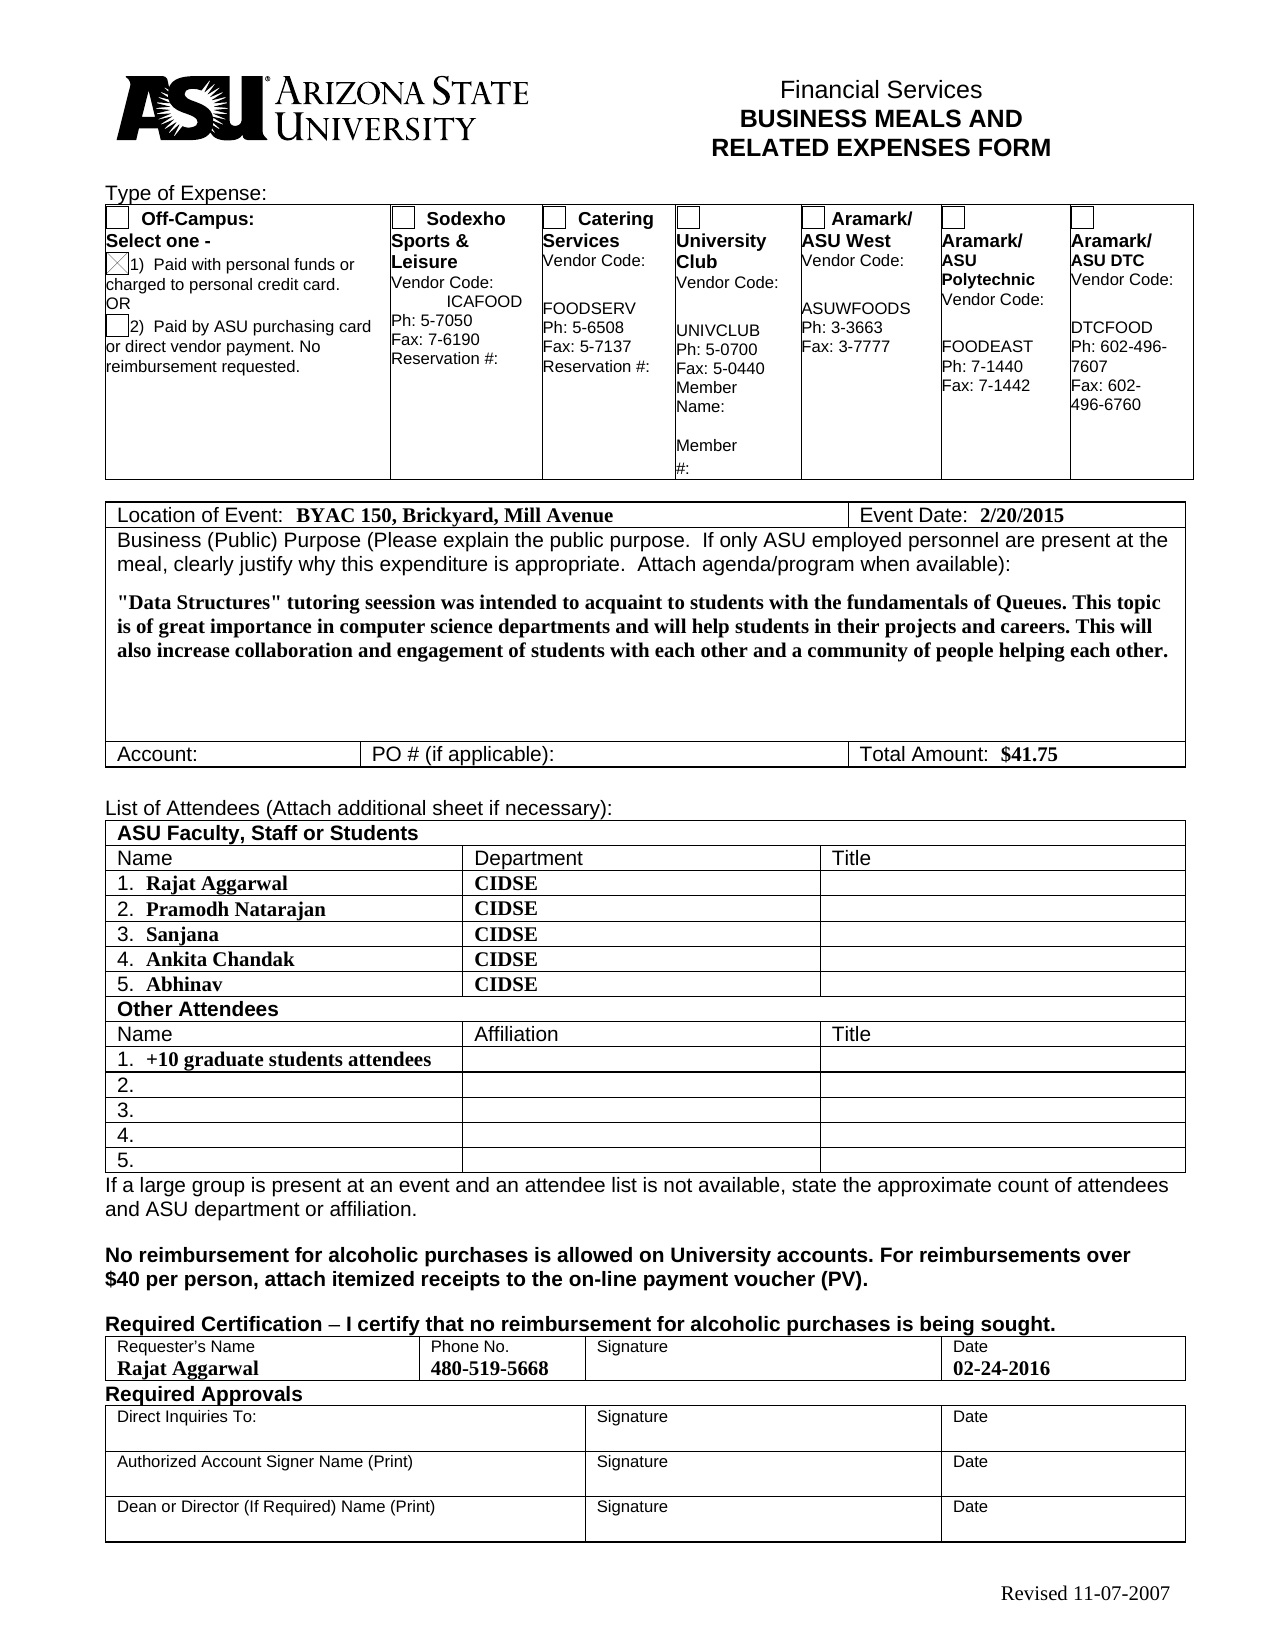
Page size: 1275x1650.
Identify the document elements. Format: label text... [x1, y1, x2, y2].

text List of Attendees (Attach additional sheet if necessary): [105, 796, 1170, 820]
table_cell [463, 1047, 820, 1071]
table_cell [821, 1148, 1185, 1172]
text Required Certification – I certify that no reimbursement for alcoholic purchases is being sought. [105, 1312, 1170, 1336]
text Required Approvals [105, 1381, 1170, 1405]
table_header Date 02-24-2016 [942, 1337, 1185, 1380]
table_cell [463, 1073, 820, 1097]
table_cell 4. [106, 1123, 462, 1147]
table_cell Business (Public) Purpose (Please explain the public purpose. If only ASU employed personnel are present at the meal, clearly justify why this expenditure is appropriate. Attach agenda/program when available): "Data Structures" tutoring seession was intended to acquaint to students with the fundamentals of Queues. This topic is of great importance in computer science departments and will help students in their projects and careers. This will also increase collaboration and engagement of students with each other and a community of people helping each other. [106, 528, 1185, 741]
table_cell Dean or Director (If Required) Name (Print) [106, 1497, 585, 1541]
table_cell Title [821, 846, 1185, 870]
table_cell CIDSE [463, 972, 820, 996]
table_cell [463, 1123, 820, 1147]
table_cell 5. [106, 1148, 462, 1172]
table_cell [821, 896, 1185, 921]
table_cell Date [942, 1497, 1185, 1541]
table_header University Club Vendor Code: UNIVCLUB Ph: 5-0700 Fax: 5-0440 Member Name: Member #: [676, 205, 801, 479]
table_cell Authorized Account Signer Name (Print) [106, 1452, 585, 1496]
table_header Requester’s Name Rajat Aggarwal [106, 1337, 419, 1380]
table_cell 5. Abhinav [106, 972, 462, 996]
table_cell Date [942, 1452, 1185, 1496]
table_header Signature [586, 1406, 941, 1451]
table_header Aramark/ ASU Polytechnic Vendor Code: FOODEAST Ph: 7-1440 Fax: 7-1442 [942, 205, 1070, 479]
table_header Signature [586, 1337, 941, 1380]
table_header Direct Inquiries To: [106, 1406, 585, 1451]
table_header Financial Services [585, 75, 1177, 104]
table_cell Name [106, 846, 462, 870]
table_cell PO # (if applicable): [361, 742, 848, 766]
table_cell [821, 922, 1185, 946]
table_cell CIDSE [463, 871, 820, 895]
table_header Event Date: 2/20/2015 [849, 503, 1185, 527]
table_cell Signature [586, 1452, 941, 1496]
text No reimbursement for alcoholic purchases is allowed on University accounts. For reimbursements over $40 per person, attach itemized receipts to the on-line payment voucher (PV). [105, 1243, 1170, 1291]
table_cell Title [821, 1022, 1185, 1046]
table_header Catering Services Vendor Code: FOODSERV Ph: 5-6508 Fax: 5-7137 Reservation #: [543, 205, 675, 479]
table_cell [821, 1123, 1185, 1147]
table_cell [821, 1047, 1185, 1071]
table_cell 3. Sanjana [106, 922, 462, 946]
table_header Date [942, 1406, 1185, 1451]
table_cell CIDSE [463, 896, 820, 921]
table_cell CIDSE [463, 922, 820, 946]
table_cell Name [106, 1022, 462, 1046]
table_header [105, 75, 585, 161]
table_cell 1. Rajat Aggarwal [106, 871, 462, 895]
table_header ASU Faculty, Staff or Students [106, 821, 1185, 845]
table_cell [821, 1073, 1185, 1097]
text If a large group is present at an event and an attendee list is not available, state the approximate count of attendees and ASU department or affiliation. [105, 1173, 1170, 1221]
table_cell 1. +10 graduate students attendees [106, 1047, 462, 1071]
text Type of Expense: [105, 180, 1170, 204]
table_cell 2. [106, 1073, 462, 1097]
table_header Location of Event: BYAC 150, Brickyard, Mill Avenue [106, 503, 848, 527]
table_cell Department [463, 846, 820, 870]
table_cell [821, 871, 1185, 895]
table_cell Other Attendees [106, 997, 1185, 1021]
table_header Off-Campus: Select one - 1) Paid with personal funds or charged to personal credit card. OR 2) Paid by ASU purchasing card or direct vendor payment. No reimbursement requested. [106, 205, 390, 479]
table_header Aramark/ ASU DTC Vendor Code: DTCFOOD Ph: 602-496-7607 Fax: 602-496-6760 [1071, 205, 1193, 479]
table_cell BUSINESS MEALS AND RELATED EXPENSES FORM [585, 104, 1177, 161]
table_header Sodexho Sports & Leisure Vendor Code: ICAFOOD Ph: 5-7050 Fax: 7-6190 Reservation #: [391, 205, 542, 479]
table_cell [463, 1148, 820, 1172]
table_cell [463, 1098, 820, 1122]
table_cell Total Amount: $41.75 [849, 742, 1185, 766]
table_cell [821, 972, 1185, 996]
table_cell Affiliation [463, 1022, 820, 1046]
table_cell [821, 947, 1185, 971]
table_cell 4. Ankita Chandak [106, 947, 462, 971]
table_cell 3. [106, 1098, 462, 1122]
table_cell 2. Pramodh Natarajan [106, 896, 462, 921]
table_cell [821, 1098, 1185, 1122]
table_cell Signature [586, 1497, 941, 1541]
table_cell Account: [106, 742, 360, 766]
table_cell CIDSE [463, 947, 820, 971]
table_header Phone No. 480-519-5668 [420, 1337, 585, 1380]
table_header Aramark/ ASU West Vendor Code: ASUWFOODS Ph: 3-3663 Fax: 3-7777 [802, 205, 941, 479]
